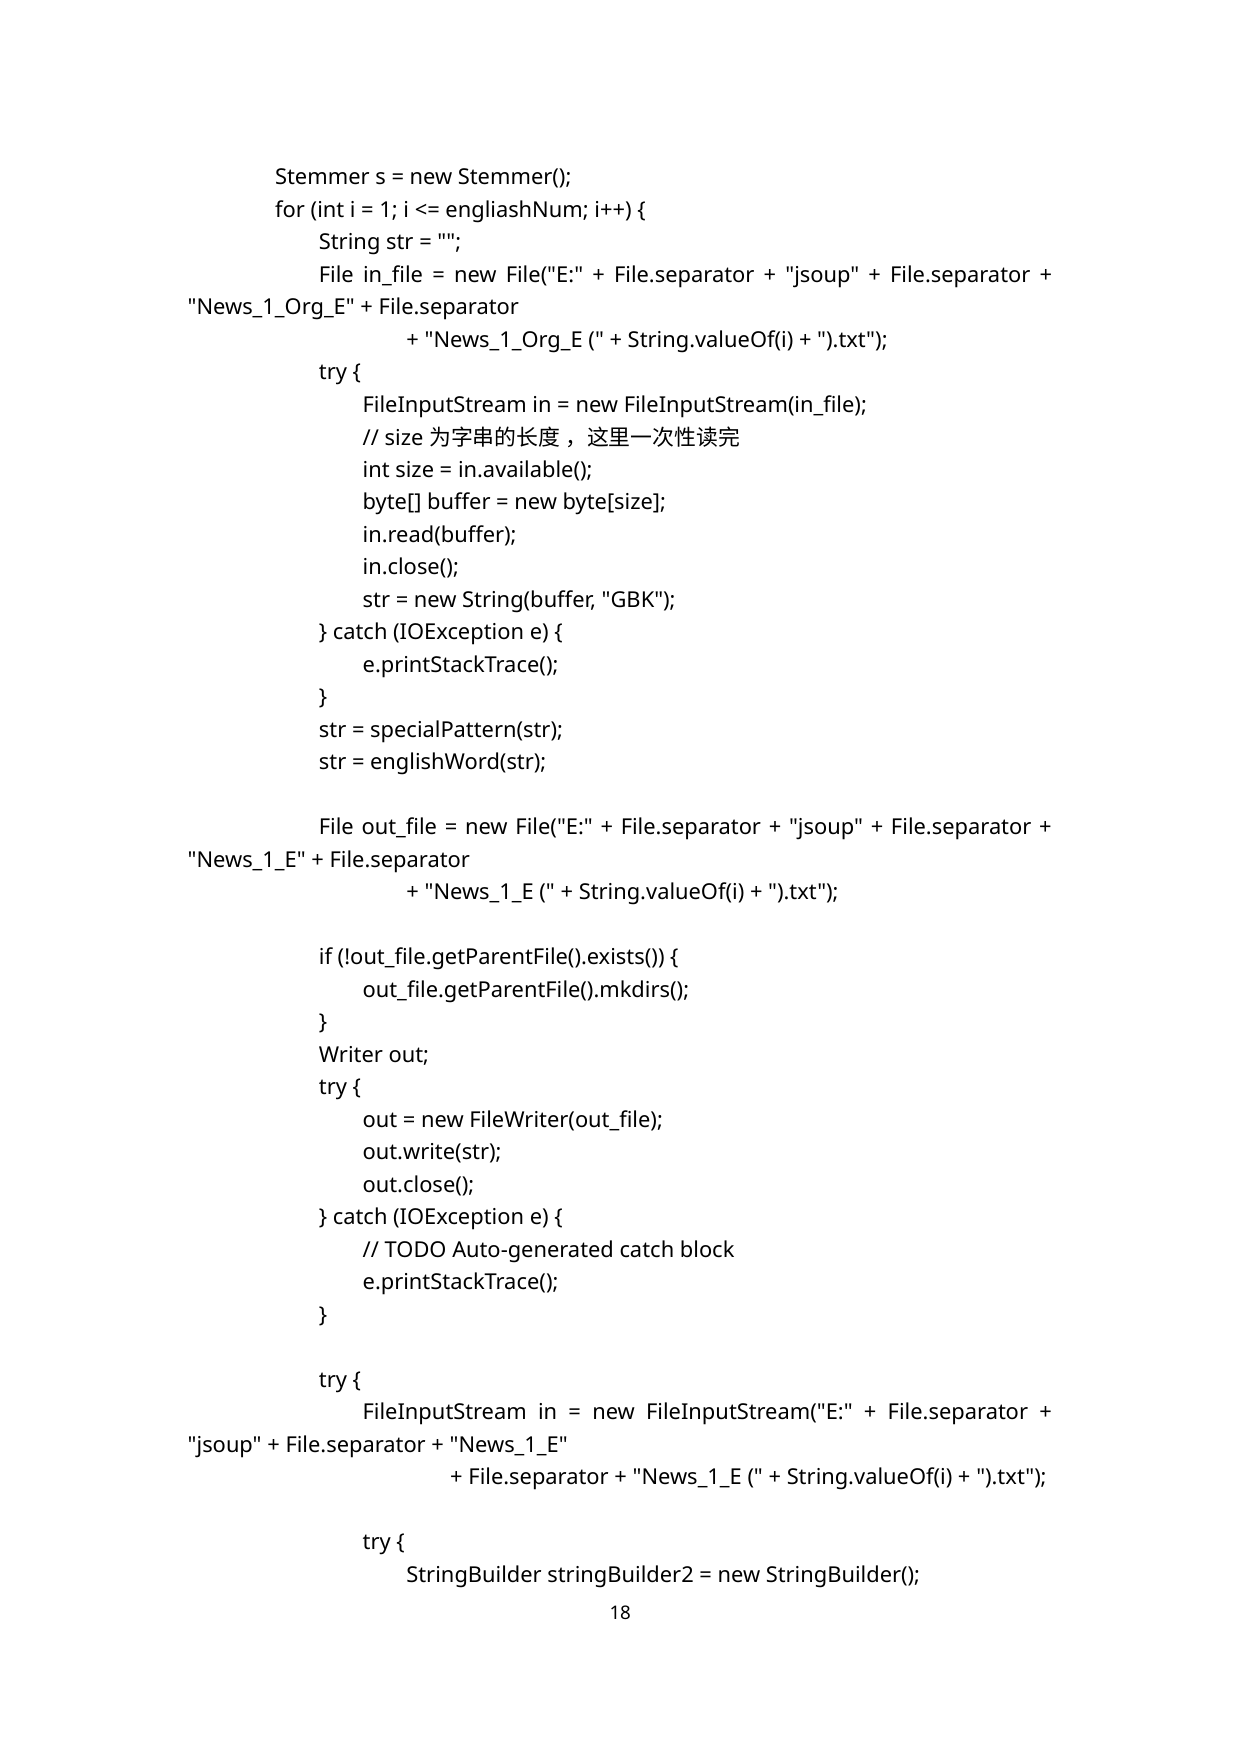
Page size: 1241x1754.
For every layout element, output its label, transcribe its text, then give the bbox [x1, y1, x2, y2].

text + "News_1_Org_E (" + String.valueOf(i) + ").txt"); [187, 322, 1053, 355]
text File in_file = new File("E:" + File.separator + "jsoup" + File.separator + "News_1_Org_E" + File.separator [187, 257, 1053, 322]
text Stemmer s = new Stemmer(); [187, 160, 1053, 192]
text } [187, 1005, 1053, 1037]
text FileInputStream in = new FileInputStream("E:" + File.separator + "jsoup" + File.separator + "News_1_E" [187, 1395, 1053, 1460]
text str = specialPattern(str); [187, 712, 1053, 745]
text Writer out; [187, 1037, 1053, 1070]
text byte[] buffer = new byte[size]; [187, 485, 1053, 517]
text str = new String(buffer, "GBK"); [187, 582, 1053, 615]
text try { [187, 1525, 1053, 1557]
text try { [187, 1070, 1053, 1102]
text FileInputStream in = new FileInputStream(in_file); [187, 387, 1053, 420]
text StringBuilder stringBuilder2 = new StringBuilder(); [187, 1557, 1053, 1590]
text out.close(); [187, 1167, 1053, 1200]
text try { [187, 1362, 1053, 1395]
text str = englishWord(str); [187, 745, 1053, 777]
text for (int i = 1; i <= engliashNum; i++) { [187, 192, 1053, 225]
text // size 为字串的长度 ，这里一次性读完 [187, 420, 1053, 452]
text out = new FileWriter(out_file); [187, 1102, 1053, 1135]
text if (!out_file.getParentFile().exists()) { [187, 940, 1053, 972]
text } [187, 680, 1053, 712]
text out_file.getParentFile().mkdirs(); [187, 972, 1053, 1005]
text } catch (IOException e) { [187, 1200, 1053, 1232]
text in.read(buffer); [187, 517, 1053, 550]
text e.printStackTrace(); [187, 647, 1053, 680]
text try { [187, 355, 1053, 387]
text } catch (IOException e) { [187, 615, 1053, 647]
text e.printStackTrace(); [187, 1265, 1053, 1297]
text File out_file = new File("E:" + File.separator + "jsoup" + File.separator + "News_1_E" + File.separator [187, 810, 1053, 875]
text in.close(); [187, 550, 1053, 582]
text String str = ""; [187, 225, 1053, 257]
text } [187, 1297, 1053, 1330]
text out.write(str); [187, 1135, 1053, 1167]
text int size = in.available(); [187, 452, 1053, 485]
text // TODO Auto-generated catch block [187, 1232, 1053, 1265]
text + File.separator + "News_1_E (" + String.valueOf(i) + ").txt"); [187, 1460, 1053, 1492]
text + "News_1_E (" + String.valueOf(i) + ").txt"); [187, 875, 1053, 907]
